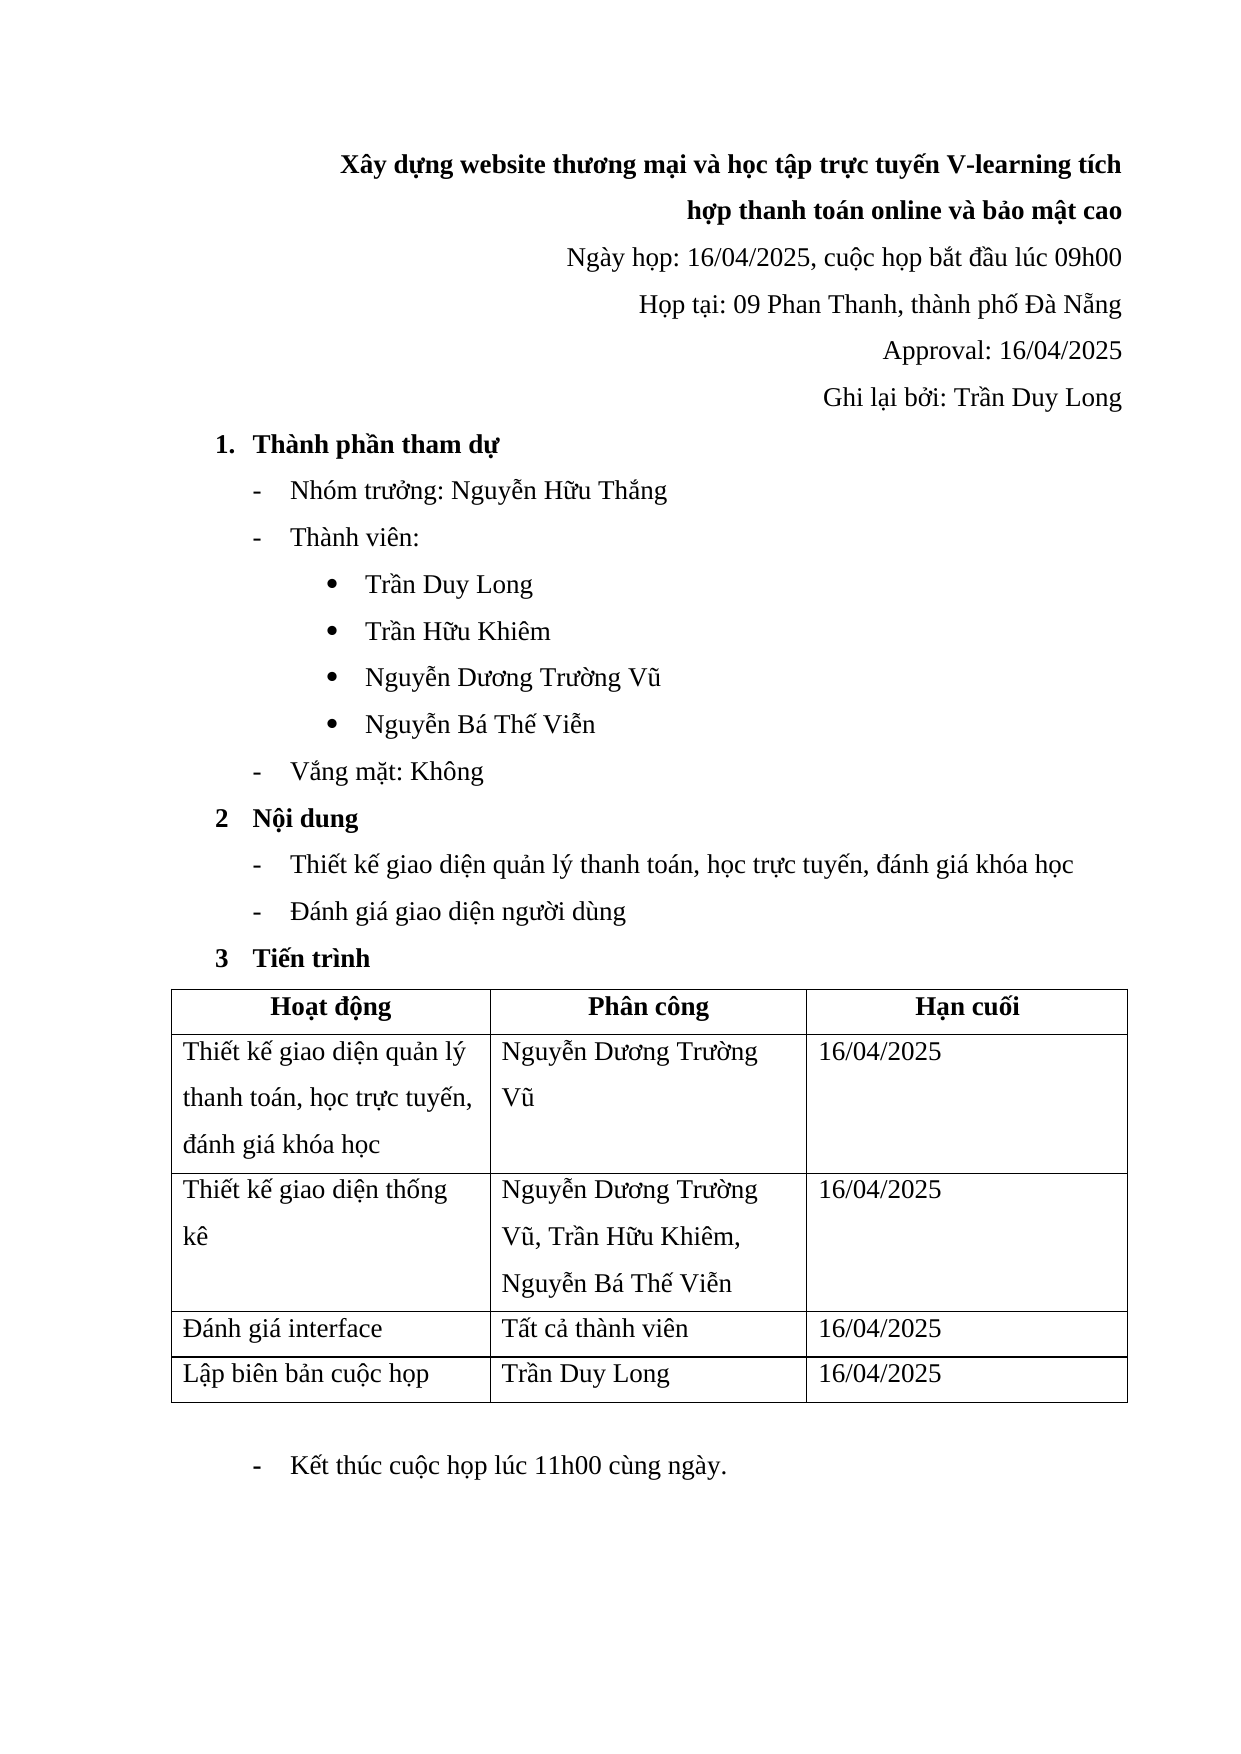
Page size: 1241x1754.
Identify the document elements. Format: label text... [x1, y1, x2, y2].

list Trần Hữu Khiêm [327, 614, 1122, 646]
table_cell Nguyễn Dương Trường Vũ, Trần Hữu Khiêm, Nguyễn Bá Thế Viễn [491, 1174, 806, 1311]
text Approval: 16/04/2025 [177, 334, 1122, 366]
list Xây dựng website thương mại và học tập trực tuyến V-learning tích hợp thanh toán online và bảo mật cao [290, 148, 1122, 226]
table_header Hoạt động [172, 990, 490, 1034]
table_cell Thiết kế giao diện thống kê [172, 1174, 490, 1311]
table_header Phân công [491, 990, 806, 1034]
table_cell Trần Duy Long [491, 1358, 806, 1402]
table_cell Thiết kế giao diện quản lý thanh toán, học trực tuyến, đánh giá khóa học [172, 1035, 490, 1172]
table_cell 16/04/2025 [807, 1358, 1127, 1402]
table_cell Tất cả thành viên [491, 1312, 806, 1356]
list Kết thúc cuộc họp lúc 11h00 cùng ngày. [252, 1449, 1122, 1481]
list Nguyễn Dương Trường Vũ [327, 661, 1122, 693]
list Đánh giá giao diện người dùng [252, 895, 1122, 926]
table_cell Lập biên bản cuộc họp [172, 1358, 490, 1402]
table_cell Nguyễn Dương Trường Vũ [491, 1035, 806, 1172]
list Thành viên: [252, 521, 1122, 552]
list Thiết kế giao diện quản lý thanh toán, học trực tuyến, đánh giá khóa học [252, 848, 1122, 880]
table_header Hạn cuối [807, 990, 1127, 1034]
table_cell 16/04/2025 [807, 1035, 1127, 1172]
text Ghi lại bởi: Trần Duy Long [177, 381, 1122, 412]
list Nội dung [215, 802, 1122, 833]
list Thành phần tham dự [215, 428, 1122, 459]
list Vắng mặt: Không [252, 755, 1122, 786]
text Ngày họp: 16/04/2025, cuộc họp bắt đầu lúc 09h00 [177, 241, 1122, 272]
table_cell Đánh giá interface [172, 1312, 490, 1356]
table_cell 16/04/2025 [807, 1174, 1127, 1311]
list Tiến trình [215, 942, 1122, 973]
text Họp tại: 09 Phan Thanh, thành phố Đà Nẵng [177, 288, 1122, 319]
list Nhóm trưởng: Nguyễn Hữu Thắng [252, 474, 1122, 506]
table_cell 16/04/2025 [807, 1312, 1127, 1356]
list Trần Duy Long [327, 568, 1122, 599]
list Nguyễn Bá Thế Viễn [327, 708, 1122, 739]
